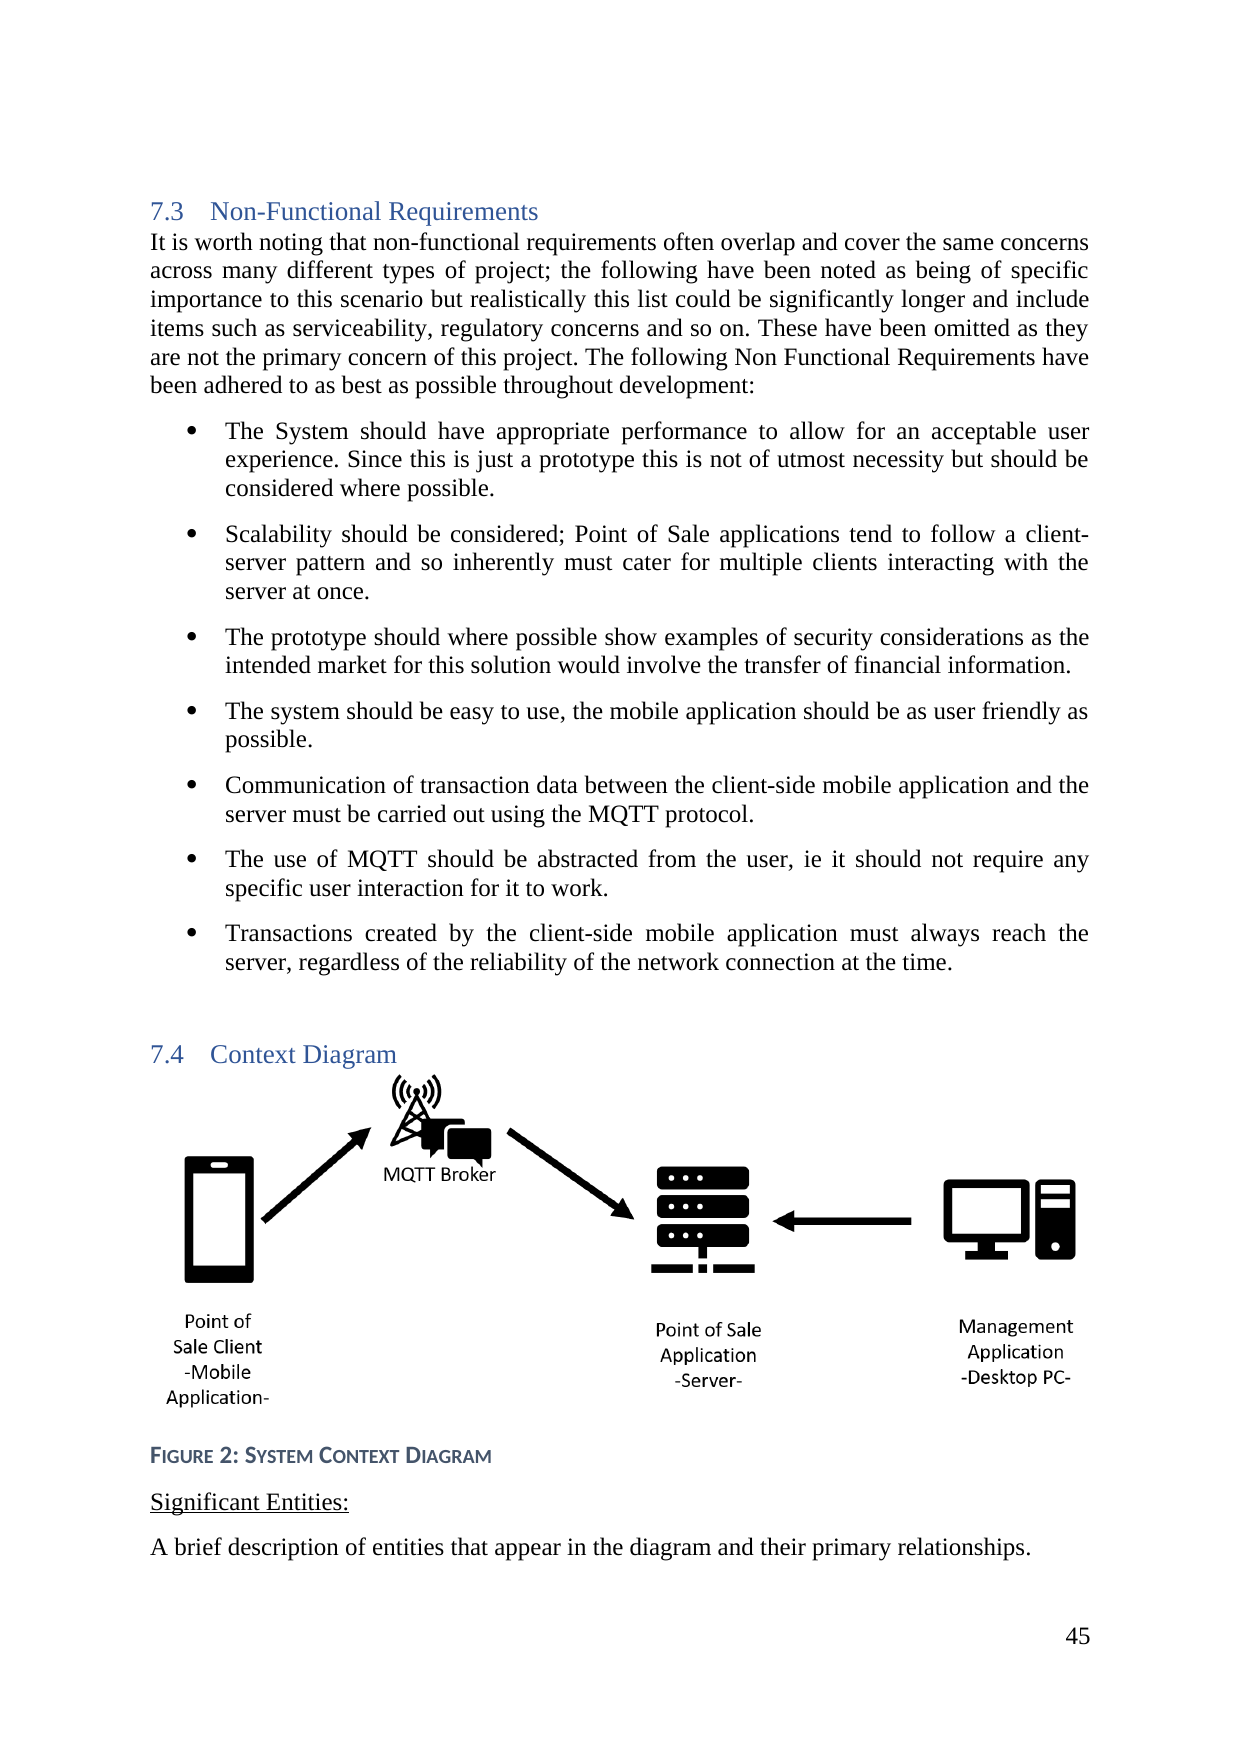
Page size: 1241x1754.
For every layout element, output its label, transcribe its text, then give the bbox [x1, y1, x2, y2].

list The system should be easy to use, the mobile application should be as user friendly as possible. [187, 696, 1090, 753]
list Transactions created by the client-side mobile application must always reach the server, regardless of the reliability of the network connection at the time. [187, 918, 1090, 976]
text A brief description of entities that appear in the diagram and their primary relationships. [150, 1532, 1090, 1561]
list The prototype should where possible show examples of security considerations as the intended market for this solution would involve the transfer of financial information. [187, 622, 1090, 679]
text Figure 2: System Context Diagram [150, 1440, 1090, 1470]
list The use of MQTT should be abstracted from the user, ie it should not require any specific user interaction for it to work. [187, 844, 1090, 902]
subtitle Non-Functional Requirements [150, 195, 1090, 227]
subtitle Context Diagram [150, 1038, 1090, 1068]
picture [150, 1068, 1091, 1423]
text It is worth noting that non-functional requirements often overlap and cover the same concerns across many different types of project; the following have been noted as being of specific importance to this scenario but realistically this list could be significantly longer and include items such as serviceability, regulatory concerns and so on. These have been omitted as they are not the primary concern of this project. The following Non Functional Requirements have been adhered to as best as possible throughout development: [150, 227, 1090, 399]
list Communication of transaction data between the client-side mobile application and the server must be carried out using the MQTT protocol. [187, 770, 1090, 827]
text Significant Entities: [150, 1487, 1090, 1516]
list The System should have appropriate performance to allow for an acceptable user experience. Since this is just a prototype this is not of utmost necessity but should be considered where possible. [187, 416, 1090, 502]
list Scalability should be considered; Point of Sale applications tend to follow a client-server pattern and so inherently must cater for multiple clients interacting with the server at once. [187, 519, 1090, 605]
